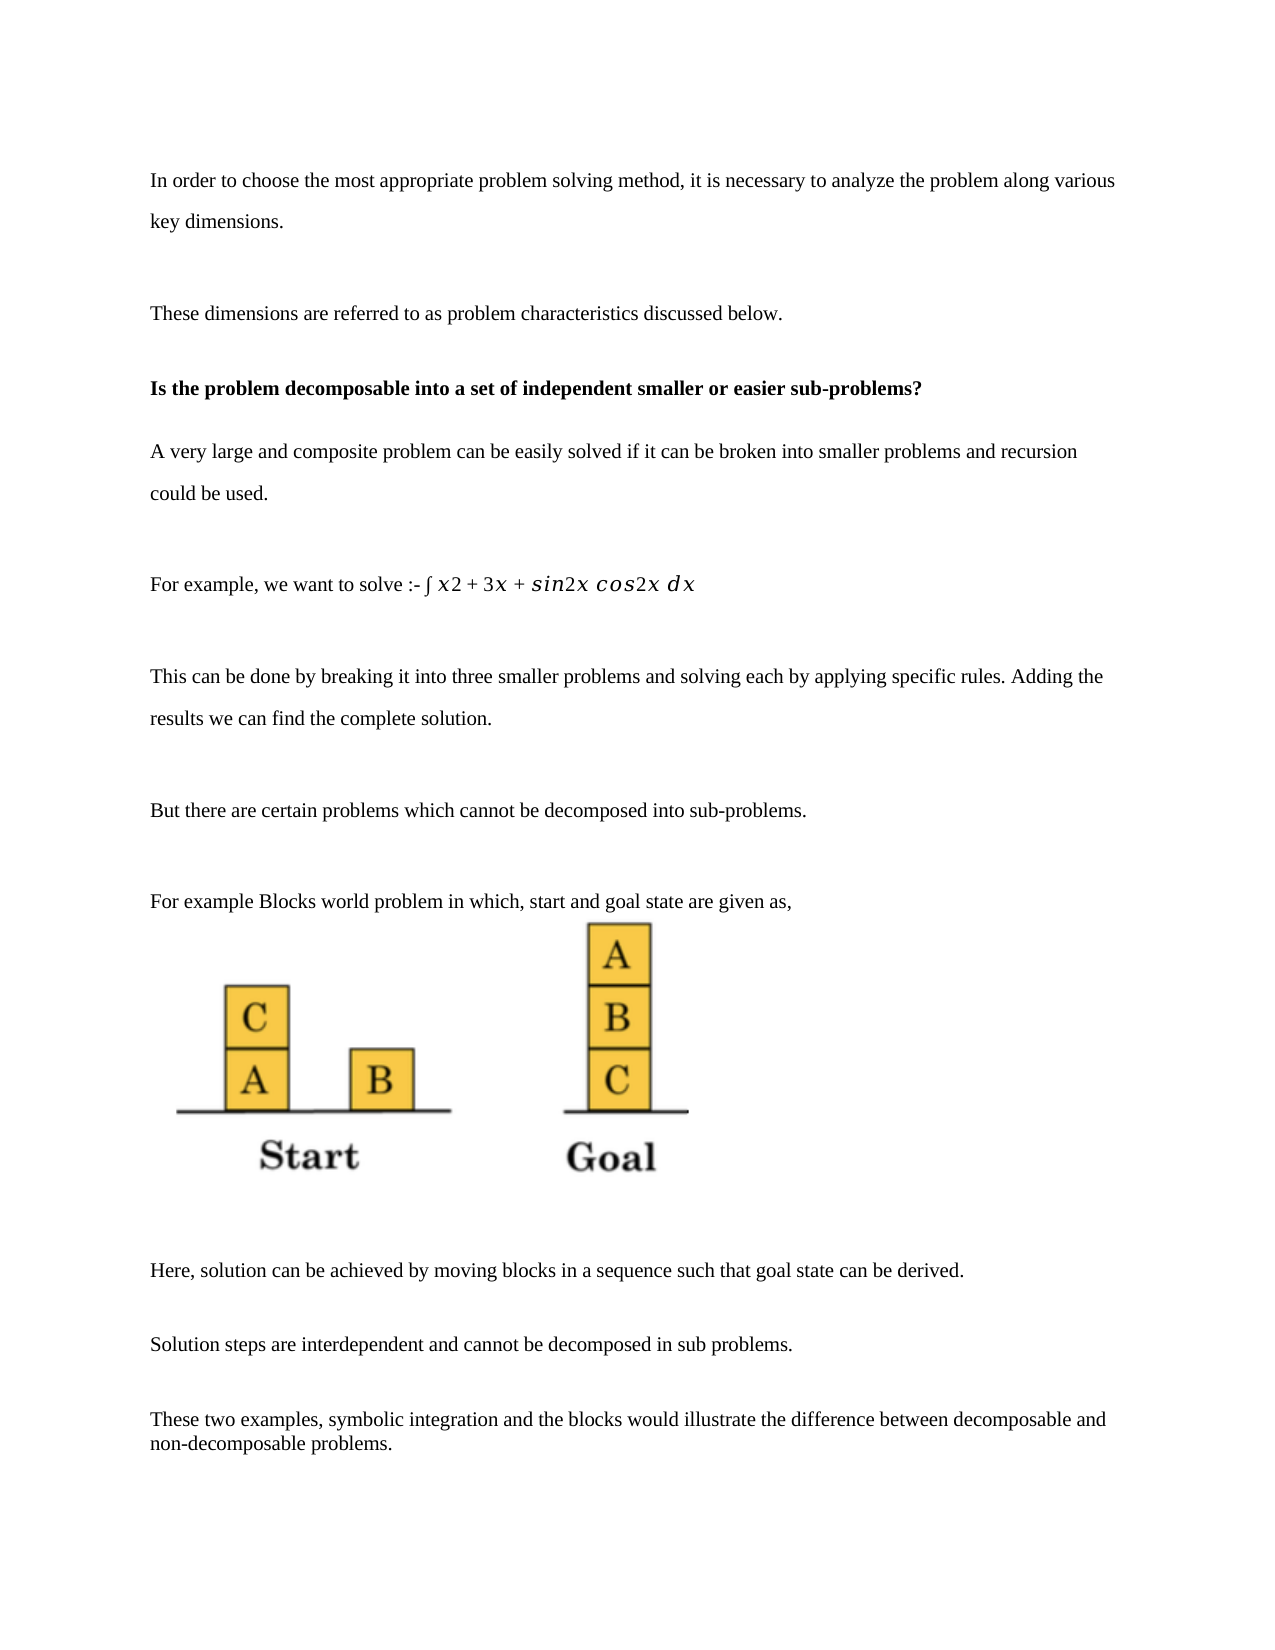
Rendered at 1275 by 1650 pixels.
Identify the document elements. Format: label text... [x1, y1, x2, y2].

text Solution steps are interdependent and cannot be decomposed in sub problems. [150, 1332, 1125, 1356]
text These two examples, symbolic integration and the blocks would illustrate the difference between decomposable and non-decomposable problems. [150, 1406, 1125, 1454]
text Is the problem decomposable into a set of independent smaller or easier sub-problems? [150, 368, 1125, 400]
text For example, we want to solve :- ∫ 𝑥2 + 3𝑥 + 𝑠𝑖𝑛2𝑥 𝑐𝑜𝑠2𝑥 𝑑𝑥 [150, 555, 1125, 596]
text In order to choose the most appropriate problem solving method, it is necessary to analyze the problem along various key dimensions. [150, 150, 1125, 233]
text A very large and composite problem can be easily solved if it can be broken into smaller problems and recursion could be used. [150, 421, 1125, 505]
picture [150, 913, 753, 1209]
text For example Blocks world problem in which, start and goal state are given as, [150, 872, 1125, 913]
text But there are certain problems which cannot be decomposed into sub-problems. [150, 780, 1125, 822]
text Here, solution can be achieved by moving blocks in a sequence such that goal state can be derived. [150, 1258, 1125, 1282]
text These dimensions are referred to as problem characteristics discussed below. [150, 283, 1125, 325]
text This can be done by breaking it into three smaller problems and solving each by applying specific rules. Adding the results we can find the complete solution. [150, 646, 1125, 730]
